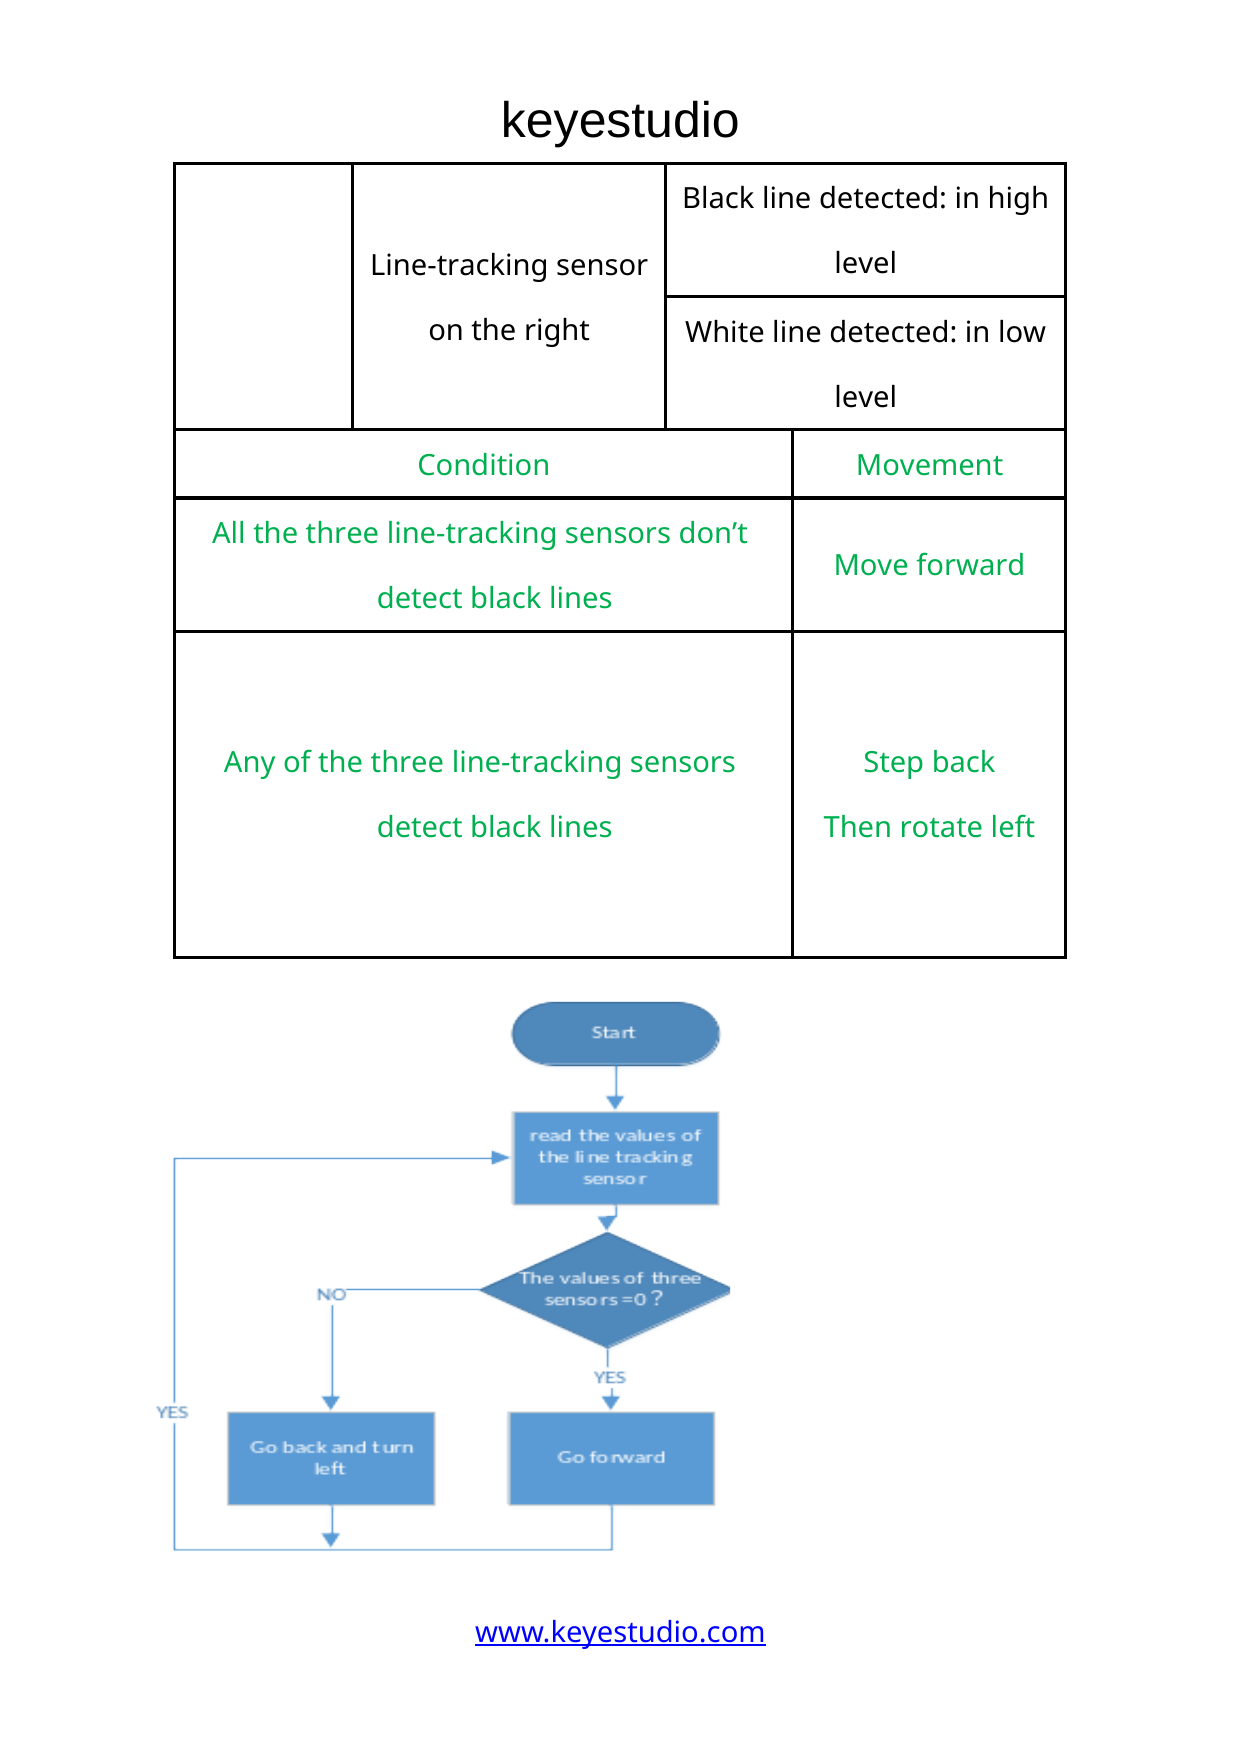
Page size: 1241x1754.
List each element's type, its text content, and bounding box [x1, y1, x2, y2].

table_cell Step back Then rotate left [794, 633, 1064, 956]
table_cell Condition [176, 431, 791, 496]
table_cell Move forward [794, 500, 1064, 629]
table_cell Black line detected: in high level [667, 165, 1064, 295]
table_cell Movement [794, 431, 1064, 496]
table_cell Line-tracking sensor on the right [354, 165, 664, 428]
table_cell White line detected: in low level [667, 298, 1064, 428]
table_cell Any of the three line-tracking sensors detect black lines [176, 633, 791, 956]
table_cell All the three line-tracking sensors don’t detect black lines [176, 500, 791, 629]
